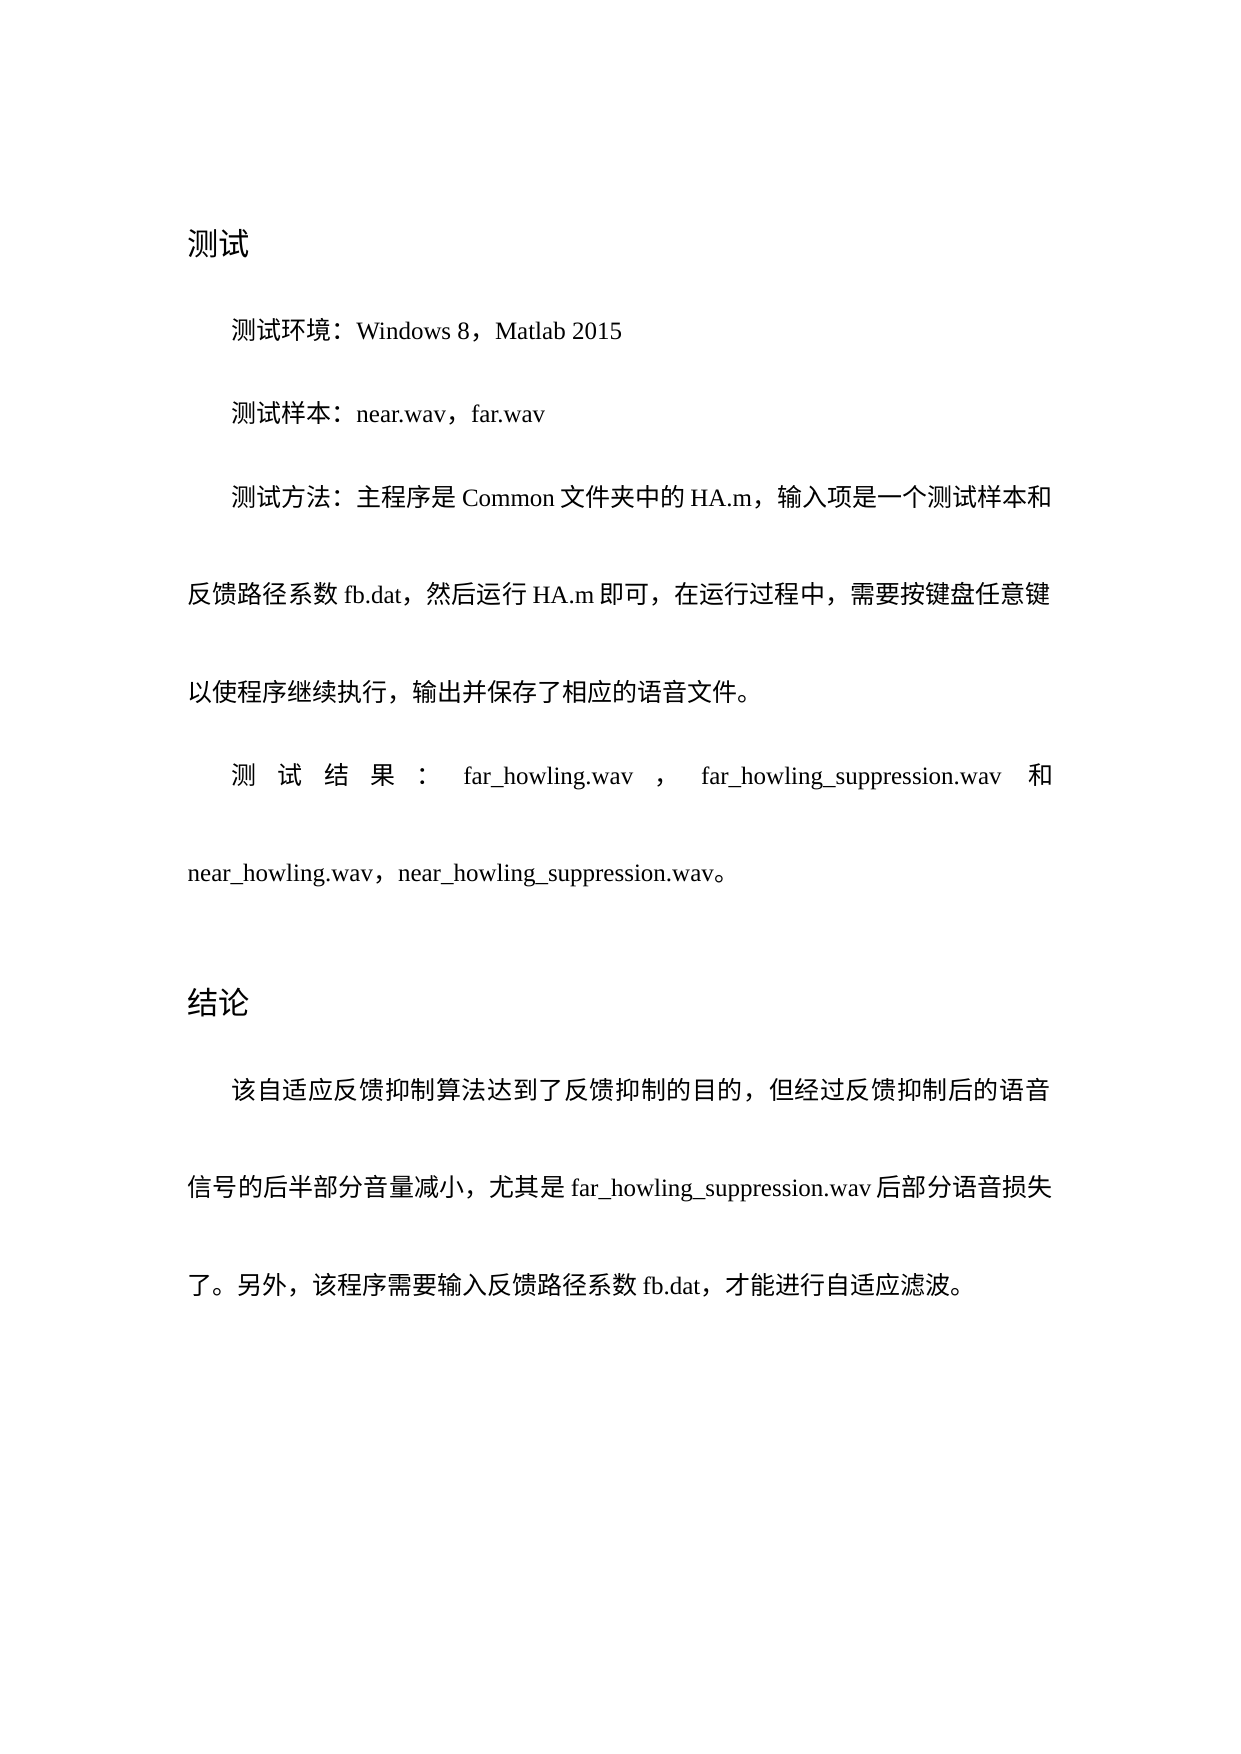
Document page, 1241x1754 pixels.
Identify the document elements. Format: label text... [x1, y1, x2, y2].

text 测试 [187, 209, 1053, 274]
text 测试结果：far_howling.wav，far_howling_suppression.wav和near_howling.wav，near_howling_suppression.wav。 [187, 741, 1053, 903]
text 测试样本：near.wav，far.wav [187, 379, 1053, 444]
text 测试环境：Windows 8，Matlab 2015 [187, 296, 1053, 361]
text 测试方法：主程序是Common文件夹中的HA.m，输入项是一个测试样本和反馈路径系数fb.dat，然后运行HA.m即可，在运行过程中，需要按键盘任意键以使程序继续执行，输出并保存了相应的语音文件。 [187, 463, 1053, 723]
text 该自适应反馈抑制算法达到了反馈抑制的目的，但经过反馈抑制后的语音信号的后半部分音量减小，尤其是far_howling_suppression.wav后部分语音损失了。另外，该程序需要输入反馈路径系数fb.dat，才能进行自适应滤波。 [187, 1056, 1053, 1316]
text 结论 [187, 968, 1053, 1033]
